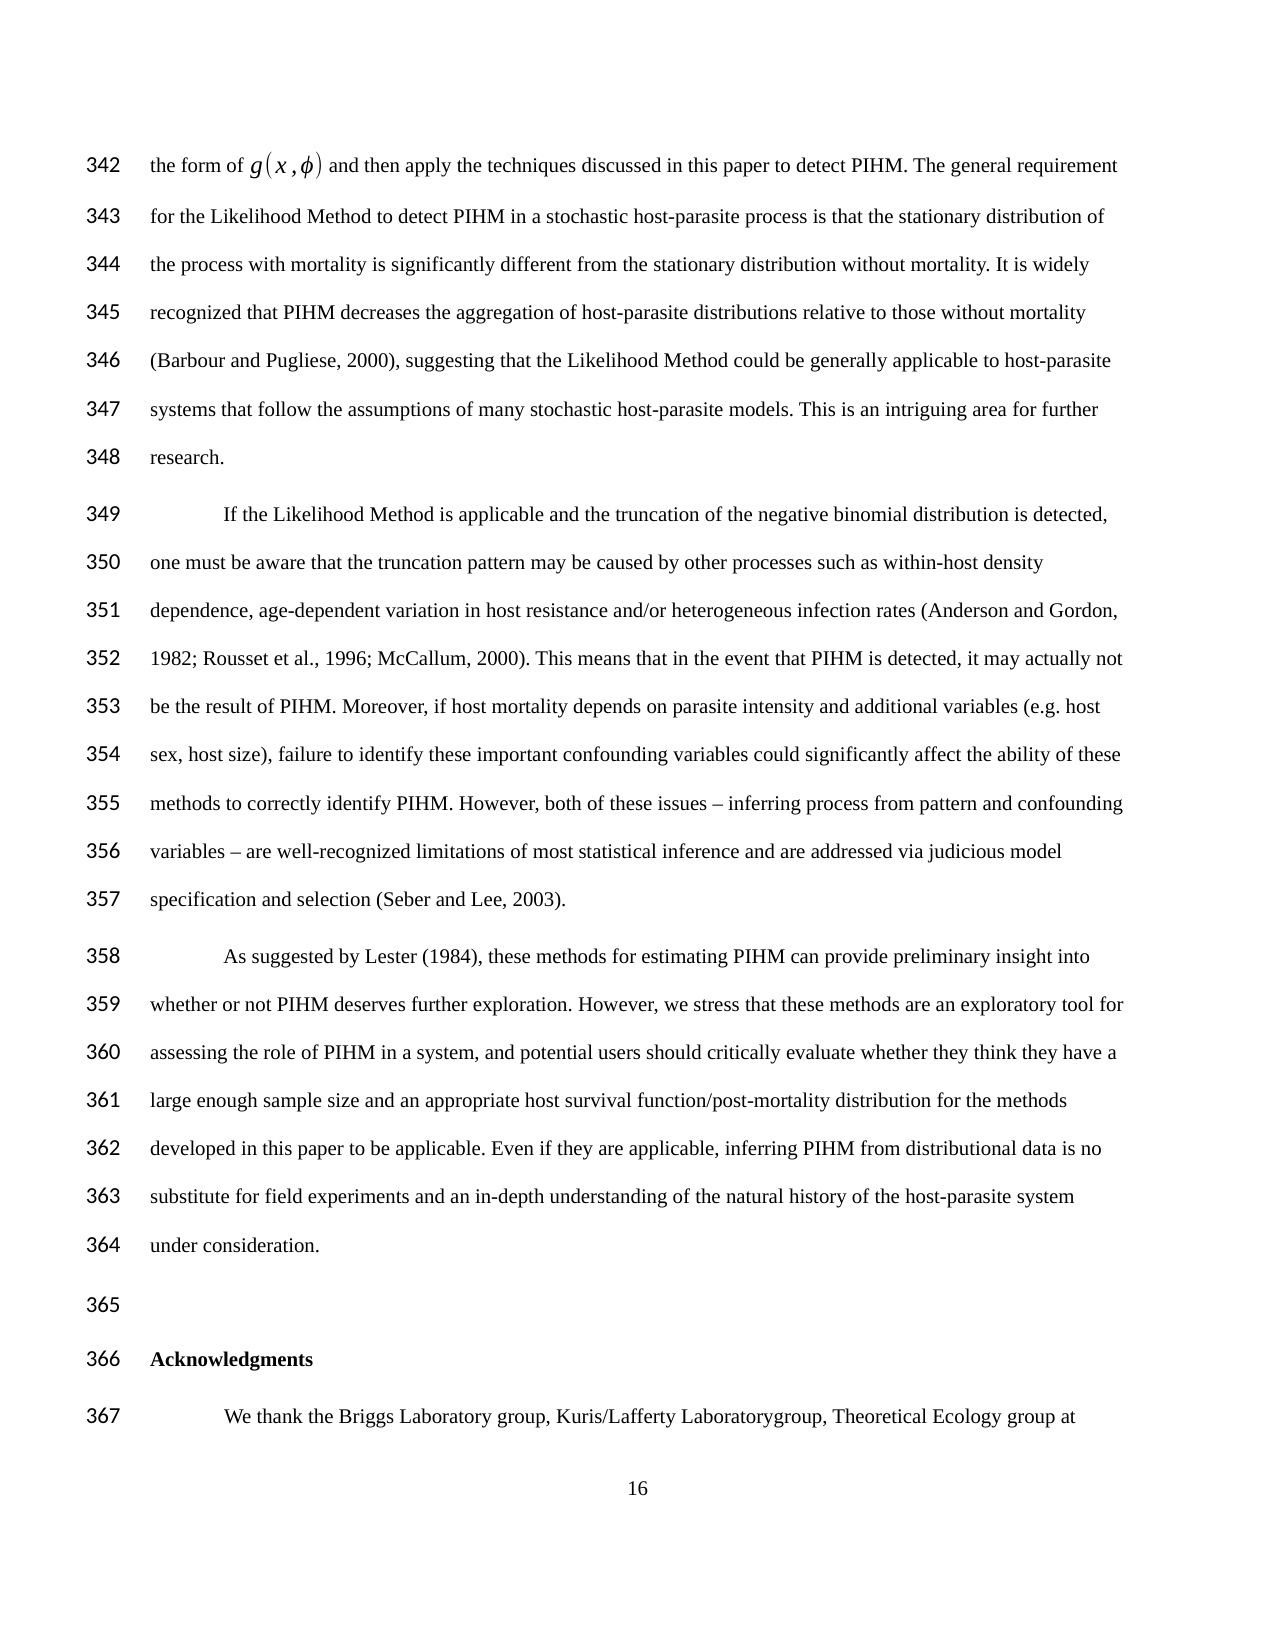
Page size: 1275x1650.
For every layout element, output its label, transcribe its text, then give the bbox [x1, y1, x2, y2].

text Acknowledgments [150, 1347, 1125, 1371]
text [150, 1404, 1125, 1428]
text If the Likelihood Method is applicable and the truncation of the negative binomial distribution is detected, one must be aware that the truncation pattern may be caused by other processes such as within-host density dependence, age-dependent variation in host resistance and/or heterogeneous infection rates (Anderson and Gordon, 1982; Rousset et al., 1996; McCallum, 2000). This means that in the event that PIHM is detected, it may actually not be the result of PIHM. Moreover, if host mortality depends on parasite intensity and additional variables (e.g. host sex, host size), failure to identify these important confounding variables could significantly affect the ability of these methods to correctly identify PIHM. However, both of these issues – inferring process from pattern and confounding variables – are well-recognized limitations of most statistical inference and are addressed via judicious model specification and selection (Seber and Lee, 2003). [150, 502, 1125, 911]
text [150, 150, 1125, 469]
text As suggested by Lester (1984), these methods for estimating PIHM can provide preliminary insight into whether or not PIHM deserves further exploration. However, we stress that these methods are an exploratory tool for assessing the role of PIHM in a system, and potential users should critically evaluate whether they think they have a large enough sample size and an appropriate host survival function/post-mortality distribution for the methods developed in this paper to be applicable. Even if they are applicable, inferring PIHM from distributional data is no substitute for field experiments and an in-depth understanding of the natural history of the host-parasite system under consideration. [150, 944, 1125, 1257]
